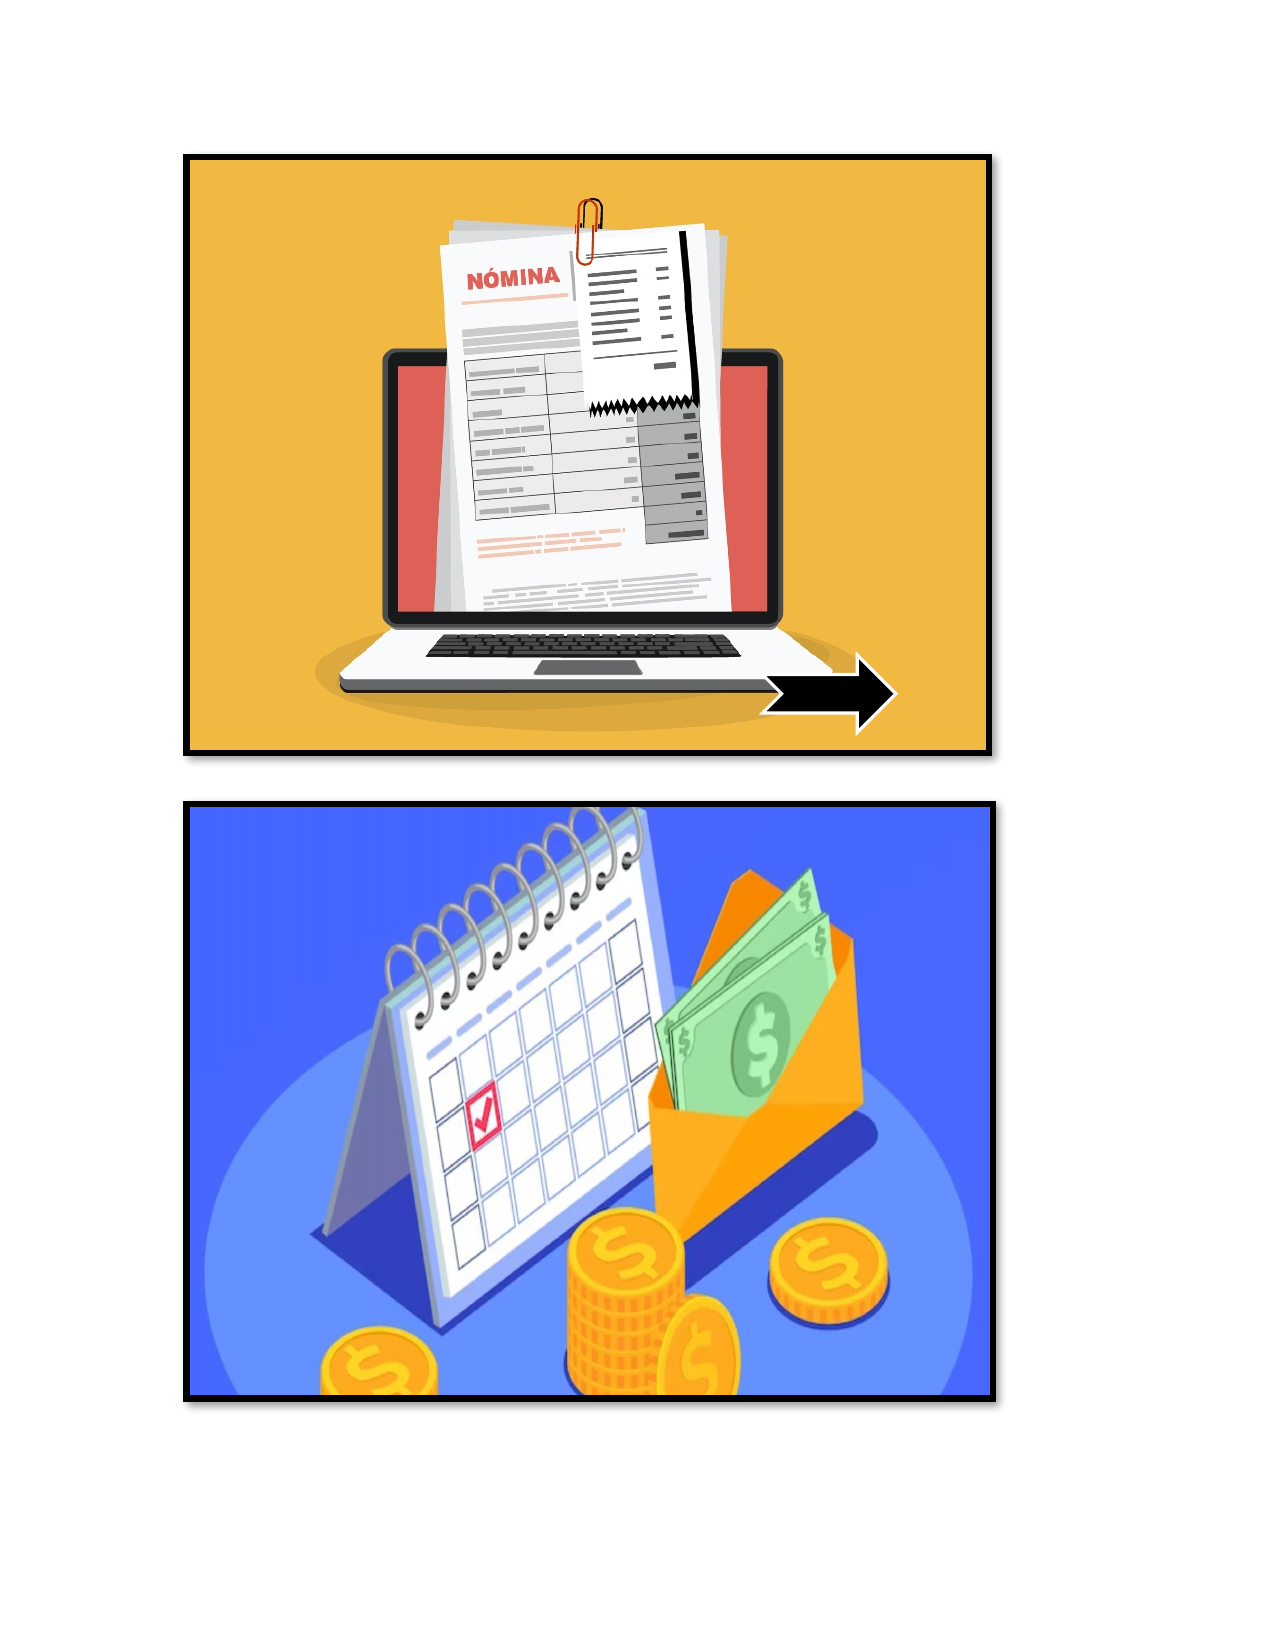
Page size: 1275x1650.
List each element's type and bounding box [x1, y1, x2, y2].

picture [190, 807, 990, 1395]
picture [190, 160, 986, 750]
